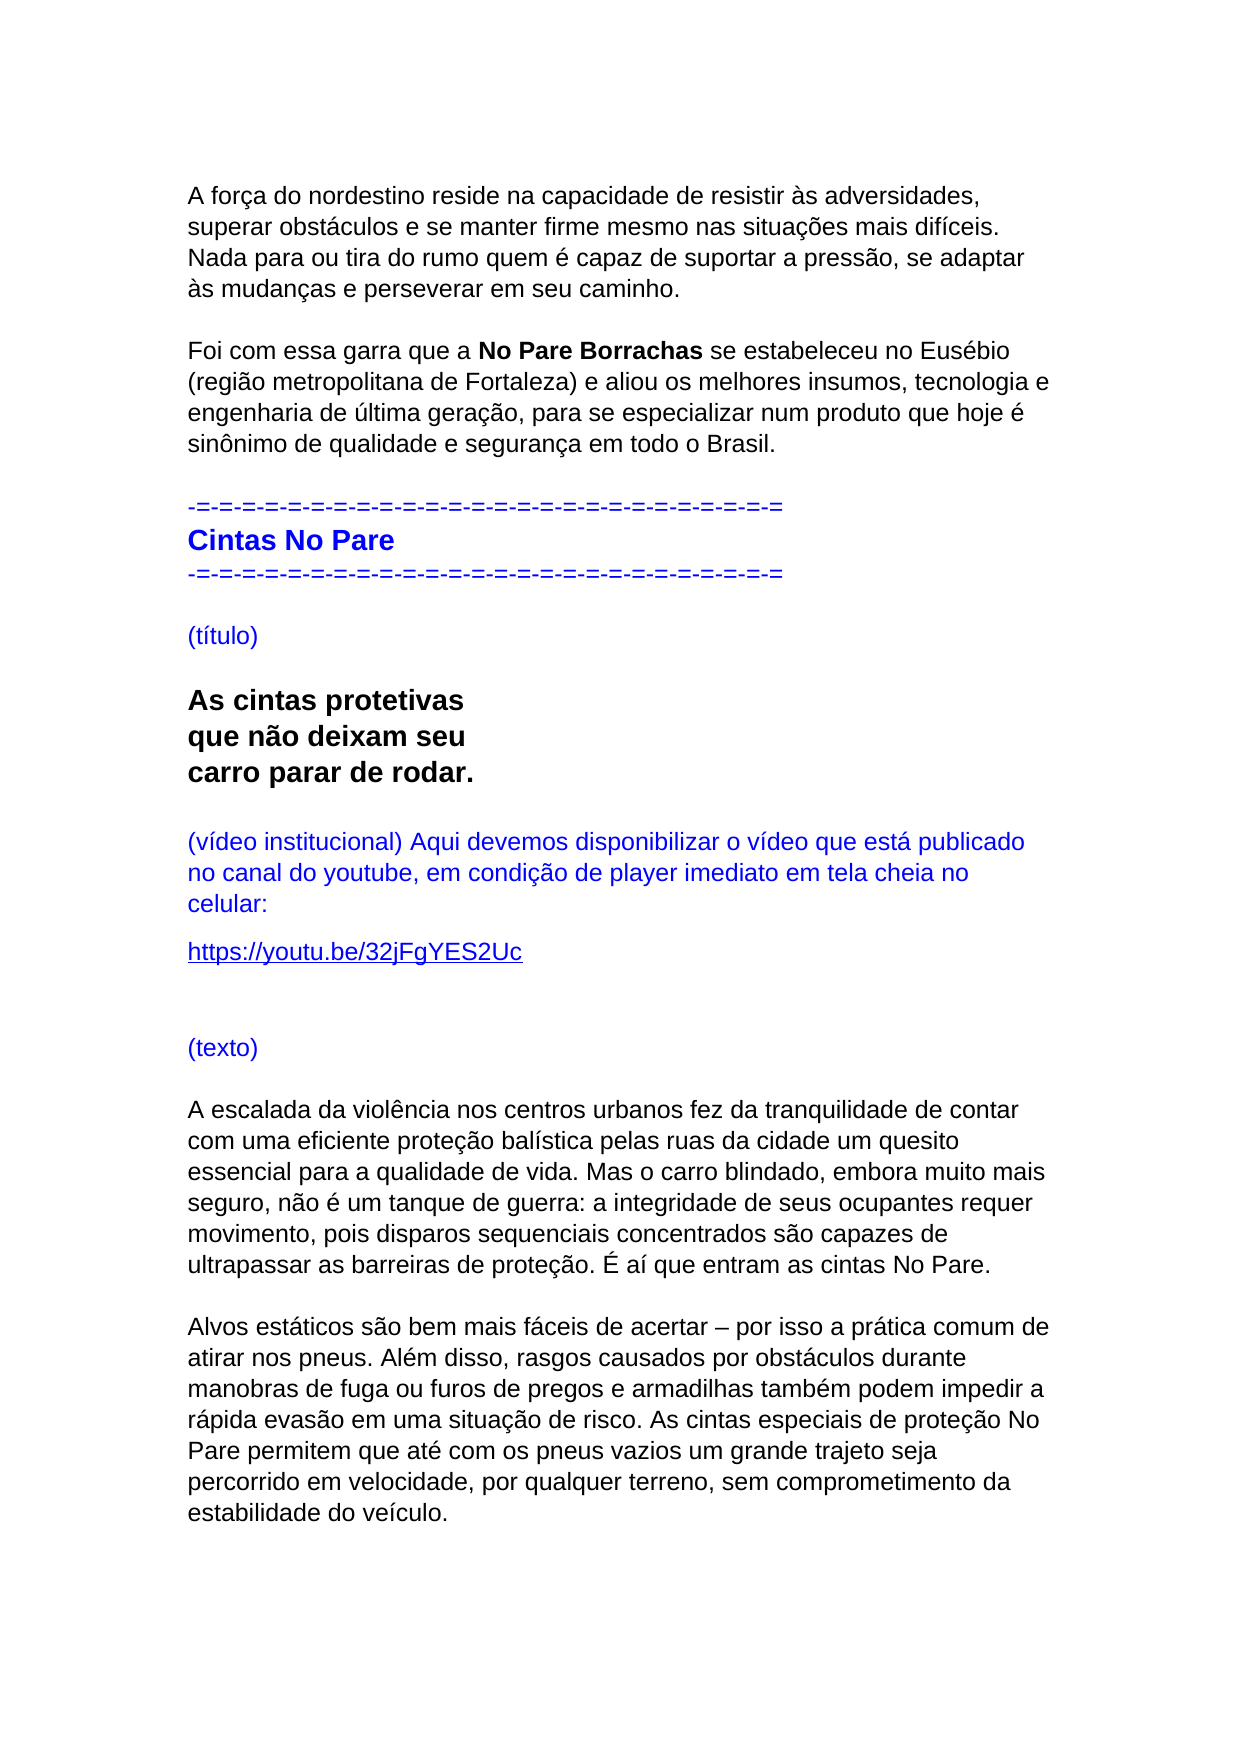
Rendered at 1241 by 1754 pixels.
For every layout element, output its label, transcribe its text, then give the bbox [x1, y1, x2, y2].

text https://youtu.be/32jFgYES2Uc [187, 937, 1053, 966]
text (texto) A escalada da violência nos centros urbanos fez da tranquilidade de contar com uma eficiente proteção balística pelas ruas da cidade um quesito essencial para a qualidade de vida. Mas o carro blindado, embora muito mais seguro, não é um tanque de guerra: a integridade de seus ocupantes requer movimento, pois disparos sequenciais concentrados são capazes de ultrapassar as barreiras de proteção. É aí que entram as cintas No Pare. Alvos estáticos são bem mais fáceis de acertar – por isso a prática comum de atirar nos pneus. Além disso, rasgos causados por obstáculos durante manobras de fuga ou furos de pregos e armadilhas também podem impedir a rápida evasão em uma situação de risco. As cintas especiais de proteção No Pare permitem que até com os pneus vazios um grande trajeto seja percorrido em velocidade, por qualquer terreno, sem comprometimento da estabilidade do veículo. [187, 1033, 1053, 1555]
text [187, 150, 1053, 918]
